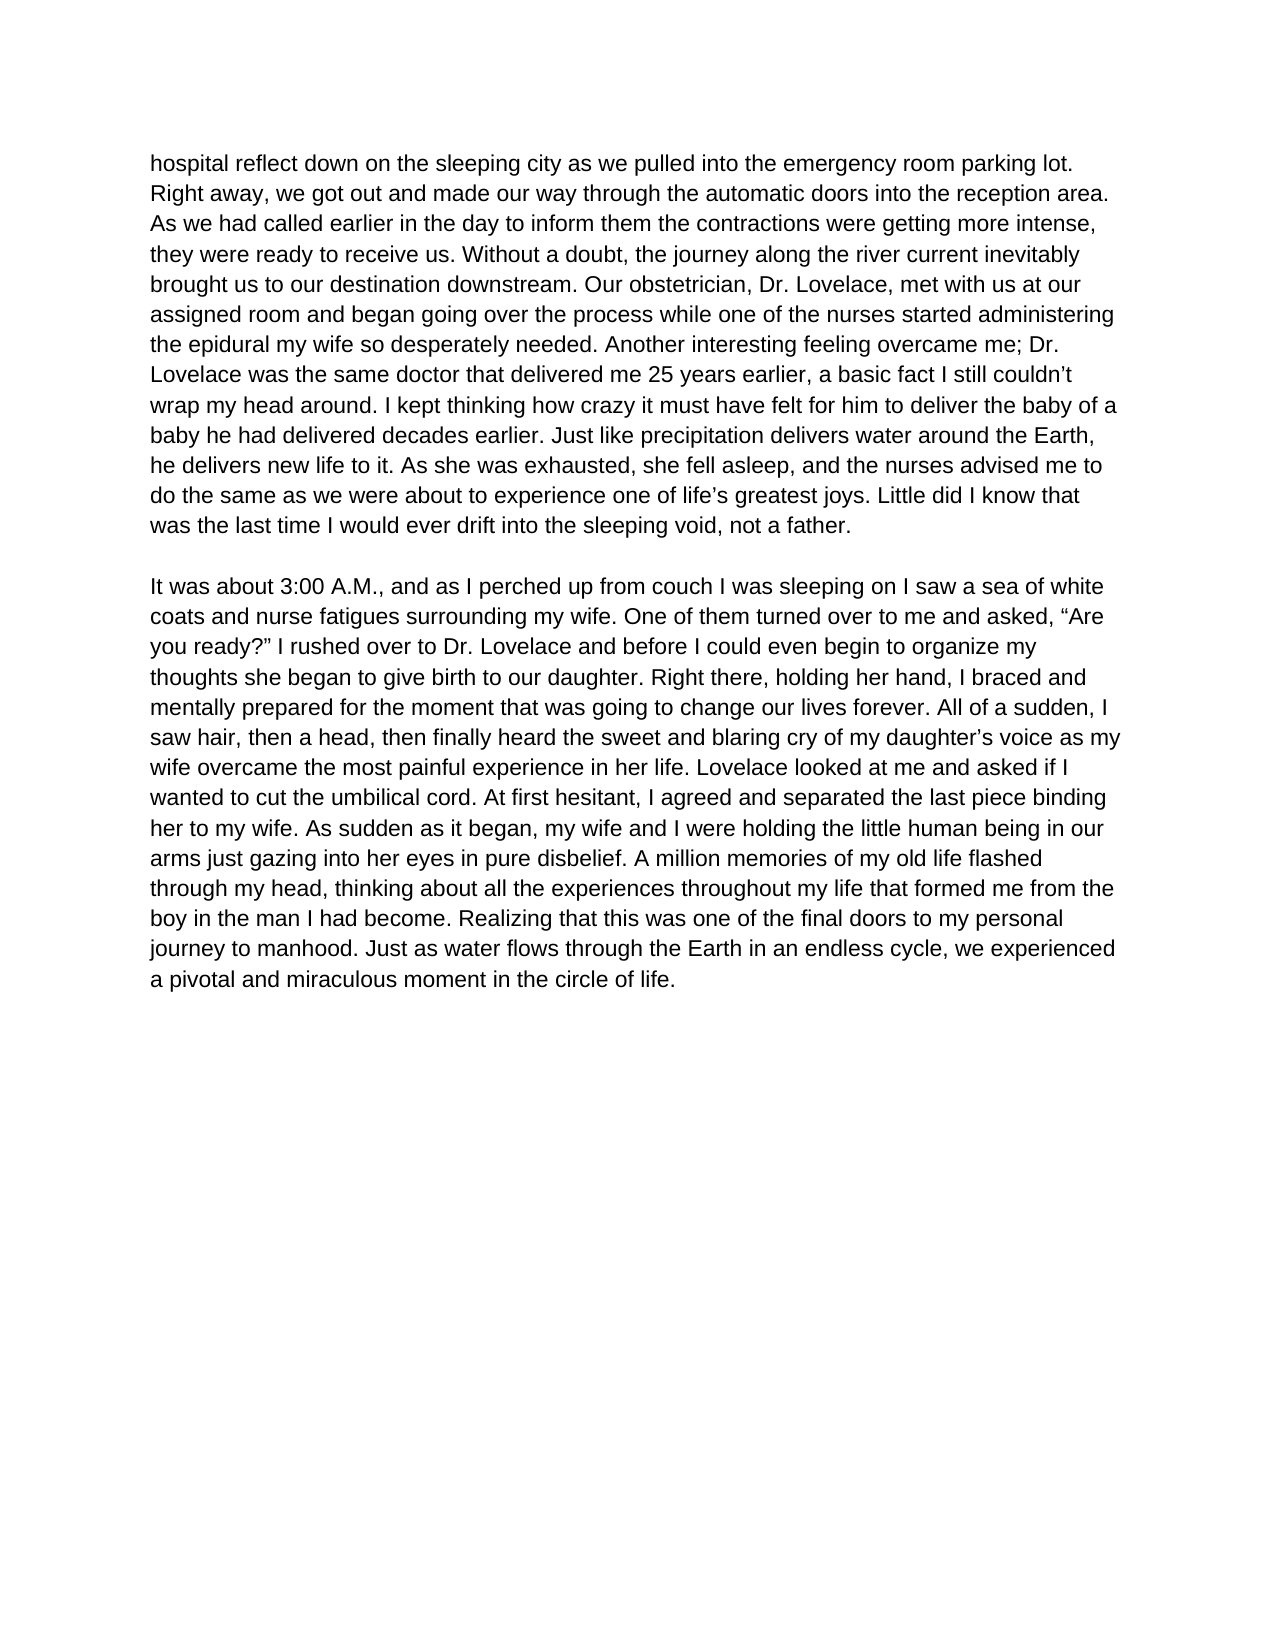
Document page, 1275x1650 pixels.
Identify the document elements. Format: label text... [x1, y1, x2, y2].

text It was about 3:00 A.M., and as I perched up from couch I was sleeping on I saw a sea of white coats and nurse fatigues surrounding my wife. One of them turned over to me and asked, “Are you ready?” I rushed over to Dr. Lovelace and before I could even begin to organize my thoughts she began to give birth to our daughter. Right there, holding her hand, I braced and mentally prepared for the moment that was going to change our lives forever. All of a sudden, I saw hair, then a head, then finally heard the sweet and blaring cry of my daughter’s voice as my wife overcame the most painful experience in her life. Lovelace looked at me and asked if I wanted to cut the umbilical cord. At first hesitant, I agreed and separated the last piece binding her to my wife. As sudden as it began, my wife and I were holding the little human being in our arms just gazing into her eyes in pure disbelief. A million memories of my old life flashed through my head, thinking about all the experiences throughout my life that formed me from the boy in the man I had become. Realizing that this was one of the final doors to my personal journey to manhood. Just as water flows through the Earth in an endless cycle, we experienced a pivotal and miraculous moment in the circle of life. [150, 573, 1125, 992]
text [150, 150, 1125, 539]
